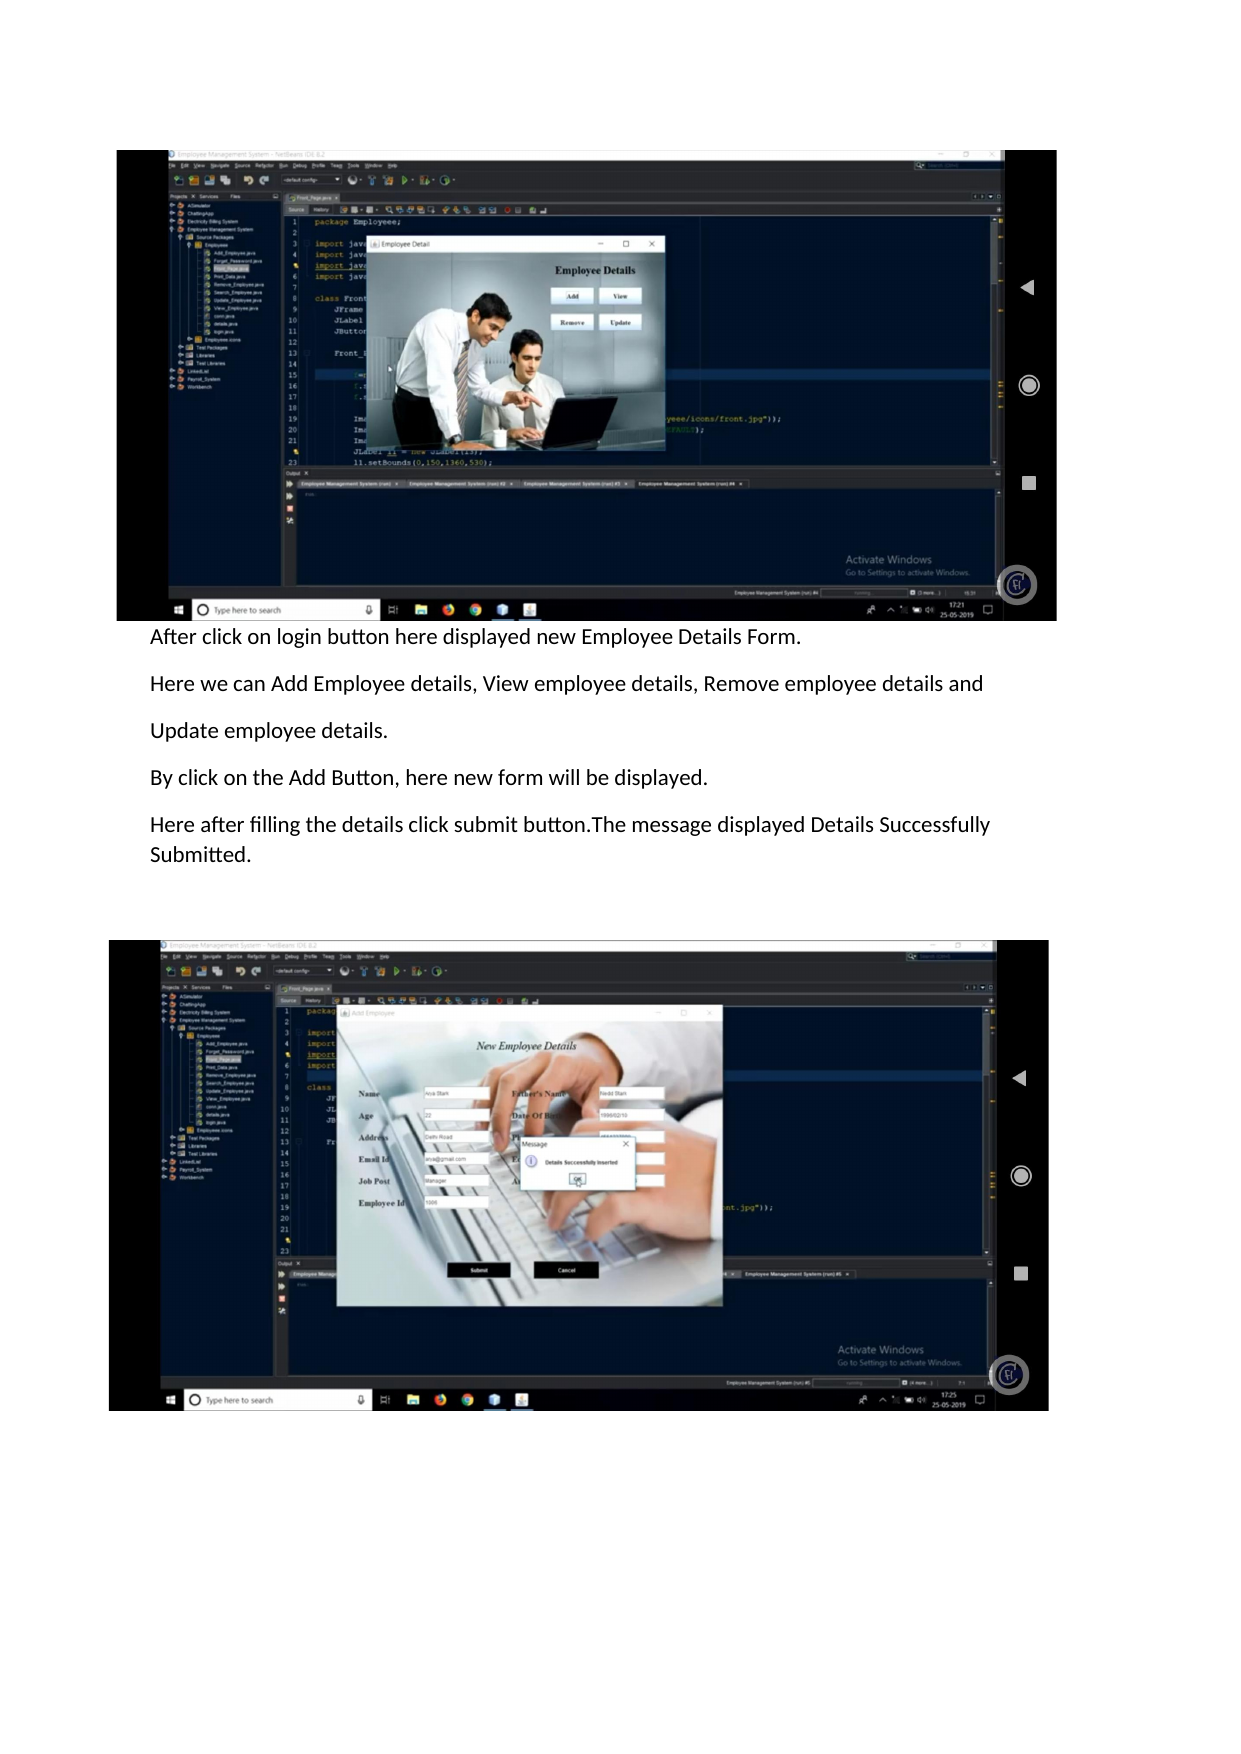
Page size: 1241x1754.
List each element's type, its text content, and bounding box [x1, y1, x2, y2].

text By click on the Add Button, here new form will be displayed. [150, 763, 1090, 791]
picture [108, 940, 1049, 1411]
text Here we can Add Employee details, View employee details, Remove employee details and [150, 669, 1090, 697]
text Update employee details. [150, 716, 1090, 744]
picture [116, 150, 1057, 621]
text Here after filling the details click submit button.The message displayed Details Successfully Submitted. [150, 810, 1090, 868]
